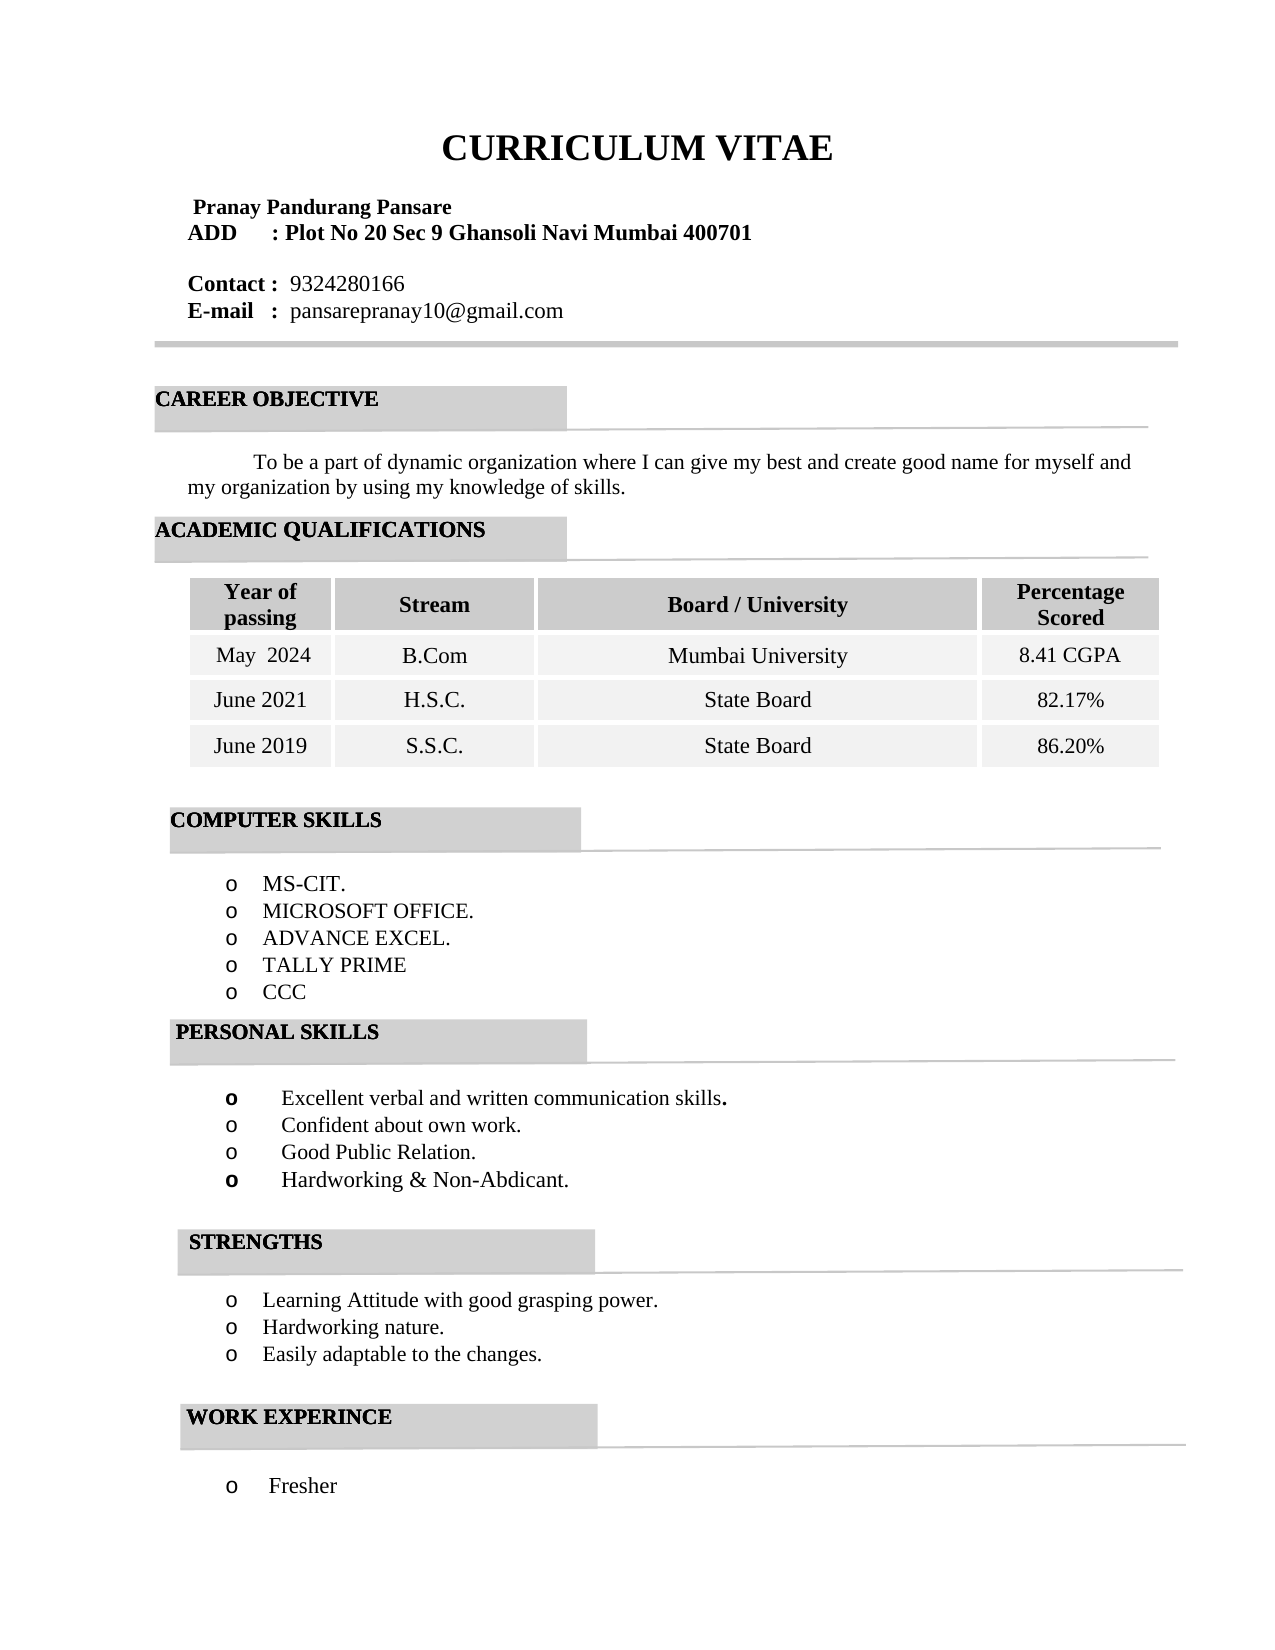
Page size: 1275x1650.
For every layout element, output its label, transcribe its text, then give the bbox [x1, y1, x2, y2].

list CCC [225, 979, 1087, 1006]
list Hardworking & Non-Abdicant. [225, 1166, 1087, 1194]
table_cell Mumbai University [538, 635, 977, 675]
table_cell 82.17% [982, 680, 1159, 720]
list Hardworking nature. [225, 1314, 1087, 1341]
table_cell June 2019 [190, 725, 331, 767]
list Good Public Relation. [225, 1139, 1087, 1166]
list ADVANCE EXCEL. [225, 925, 1087, 952]
list Learning Attitude with good grasping power. [225, 1287, 1087, 1314]
table_cell 8.41 CGPA [982, 635, 1159, 675]
text To be a part of dynamic organization where I can give my best and create good name for myself and my organization by using my knowledge of skills. [187, 449, 1134, 499]
table_cell S.S.C. [335, 725, 534, 767]
list MS-CIT. [225, 870, 1087, 898]
list Fresher [225, 1473, 1134, 1501]
table_header Board / University [538, 578, 977, 630]
table_header Stream [335, 578, 534, 630]
text Contact : 9324280166 [187, 271, 1087, 297]
text ADD : Plot No 20 Sec 9 Ghansoli Navi Mumbai 400701 [187, 219, 1087, 245]
text CURRICULUM VITAE [187, 125, 1087, 168]
table_cell State Board [538, 680, 977, 720]
table_header Year of passing [190, 578, 331, 630]
table_cell 86.20% [982, 725, 1159, 767]
table_header Percentage Scored [982, 578, 1159, 630]
table_cell B.Com [335, 635, 534, 675]
text Pranay Pandurang Pansare [187, 194, 1087, 219]
list Easily adaptable to the changes. [225, 1341, 1087, 1368]
table_cell June 2021 [190, 680, 331, 720]
table_cell H.S.C. [335, 680, 534, 720]
text E-mail : pansarepranay10@gmail.com [187, 297, 1087, 323]
list MICROSOFT OFFICE. [225, 898, 1087, 925]
table_cell May 2024 [190, 635, 331, 675]
list Confident about own work. [225, 1112, 1087, 1139]
table_cell State Board [538, 725, 977, 767]
list Excellent verbal and written communication skills. [225, 1085, 1087, 1112]
list TALLY PRIME [225, 952, 1087, 979]
